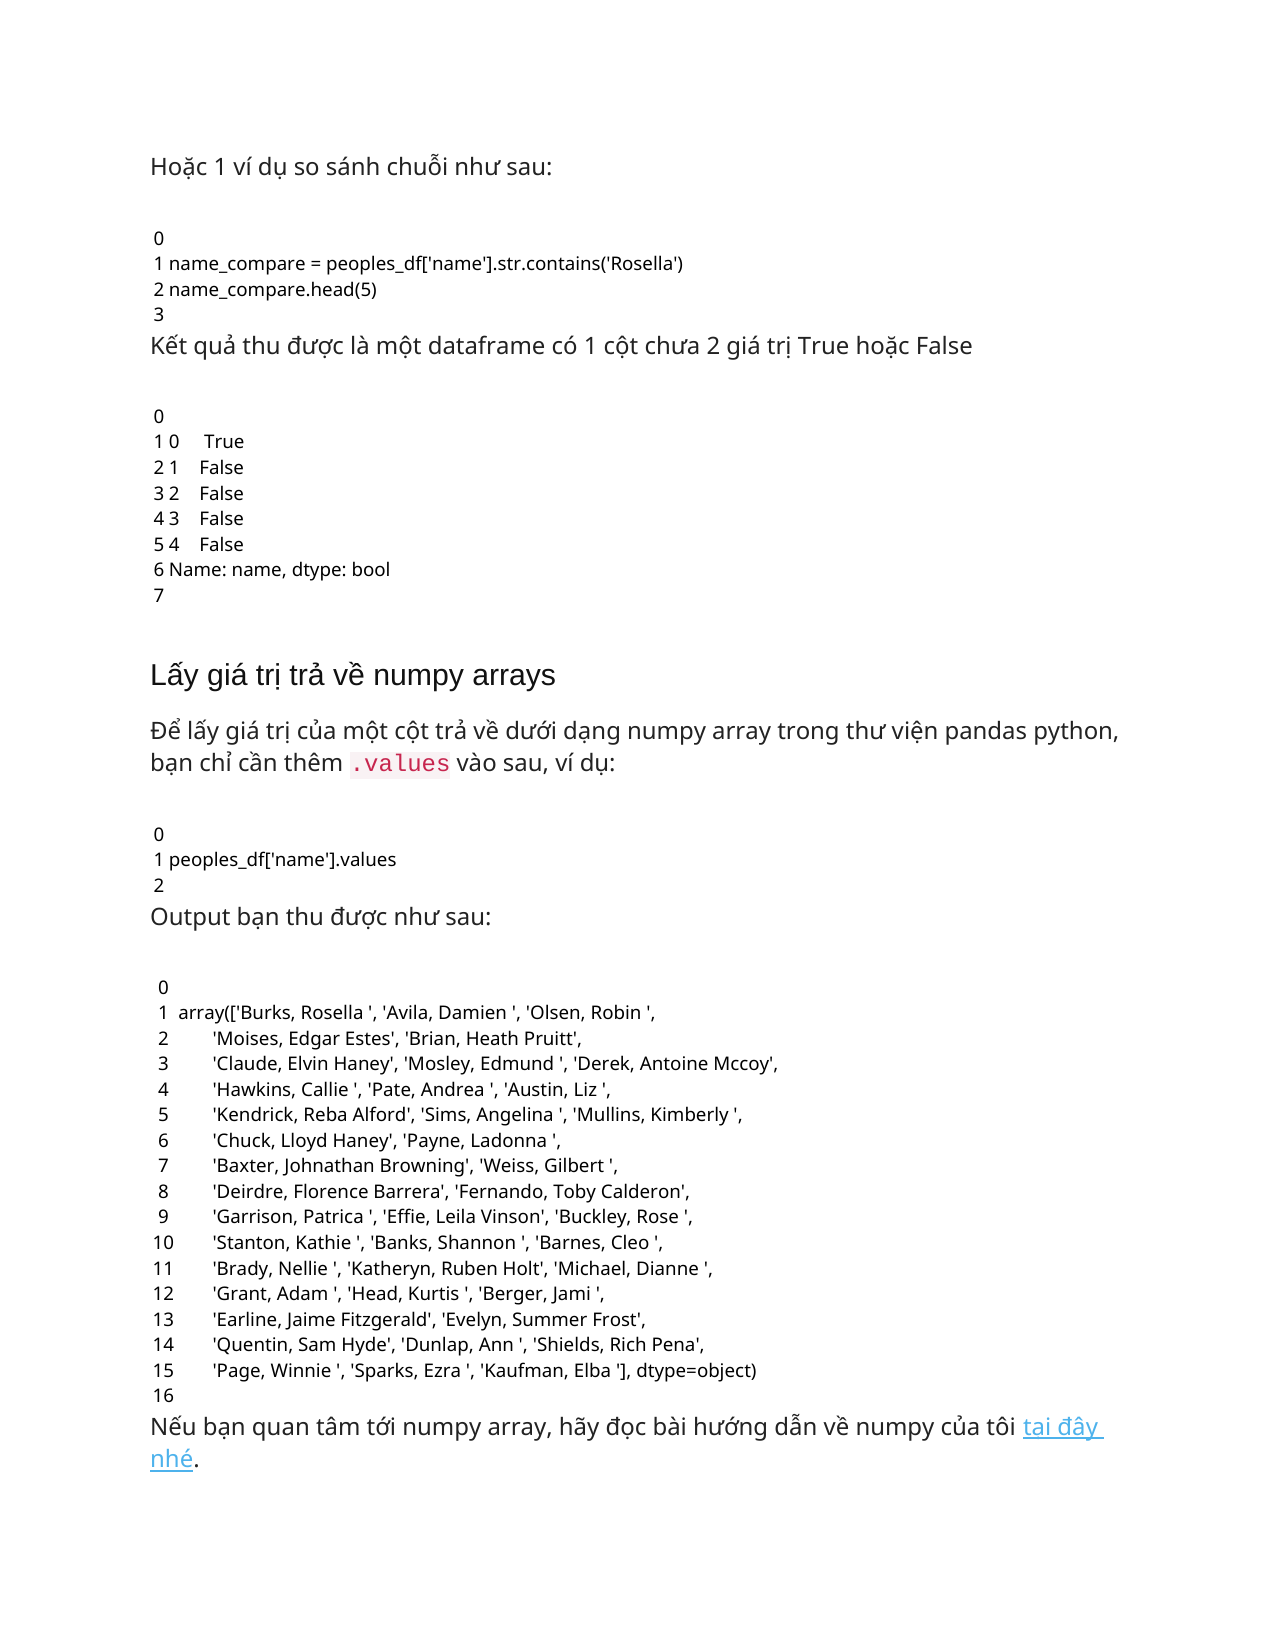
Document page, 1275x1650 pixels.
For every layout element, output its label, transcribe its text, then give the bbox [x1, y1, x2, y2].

text Kết quả thu được là một dataframe có 1 cột chưa 2 giá trị True hoặc False [150, 328, 1125, 361]
table_header peoples_df['name'].values [167, 820, 897, 899]
table_header array(['Burks, Rosella ', 'Avila, Damien ', 'Olsen, Robin ', 'Moises, Edgar Estes', 'Brian, Heath Pruitt', 'Claude, Elvin Haney', 'Mosley, Edmund ', 'Derek, Antoine Mccoy', 'Hawkins, Callie ', 'Pate, Andrea ', 'Austin, Liz ', 'Kendrick, Reba Alford', 'Sims, Angelina ', 'Mullins, Kimberly ', 'Chuck, Lloyd Haney', 'Payne, Ladonna ', 'Baxter, Johnathan Browning', 'Weiss, Gilbert ', 'Deirdre, Florence Barrera', 'Fernando, Toby Calderon', 'Garrison, Patrica ', 'Effie, Leila Vinson', 'Buckley, Rose ', 'Stanton, Kathie ', 'Banks, Shannon ', 'Barnes, Cleo ', 'Brady, Nellie ', 'Katheryn, Ruben Holt', 'Michael, Dianne ', 'Grant, Adam ', 'Head, Kurtis ', 'Berger, Jami ', 'Earline, Jaime Fitzgerald', 'Evelyn, Summer Frost', 'Quentin, Sam Hyde', 'Dunlap, Ann ', 'Shields, Rich Pena', 'Page, Winnie ', 'Sparks, Ezra ', 'Kaufman, Elba '], dtype=object) [176, 973, 1075, 1409]
text Lấy giá trị trả về numpy arrays [150, 646, 1125, 692]
text Để lấy giá trị của một cột trả về dưới dạng numpy array trong thư viện pandas python, bạn chỉ cần thêm .values vào sau, ví dụ: [150, 714, 1125, 779]
table_header name_compare = peoples_df['name'].str.contains('Rosella') name_compare.head(5) [167, 223, 897, 328]
text Output bạn thu được như sau: [150, 899, 1125, 932]
table_header 0 True 1 False 2 False 3 False 4 False Name: name, dtype: bool [167, 402, 897, 609]
table_header 0 1 2 [150, 820, 167, 899]
text Hoặc 1 ví dụ so sánh chuỗi như sau: [150, 150, 1125, 183]
table_header 0 1 2 3 [150, 223, 167, 328]
text Nếu bạn quan tâm tới numpy array, hãy đọc bài hướng dẫn về numpy của tôi tại đây nhé. [150, 1409, 1125, 1475]
table_header 0 1 2 3 4 5 6 7 [150, 402, 167, 609]
table_header 0 1 2 3 4 5 6 7 8 9 10 11 12 13 14 15 16 [150, 973, 176, 1409]
